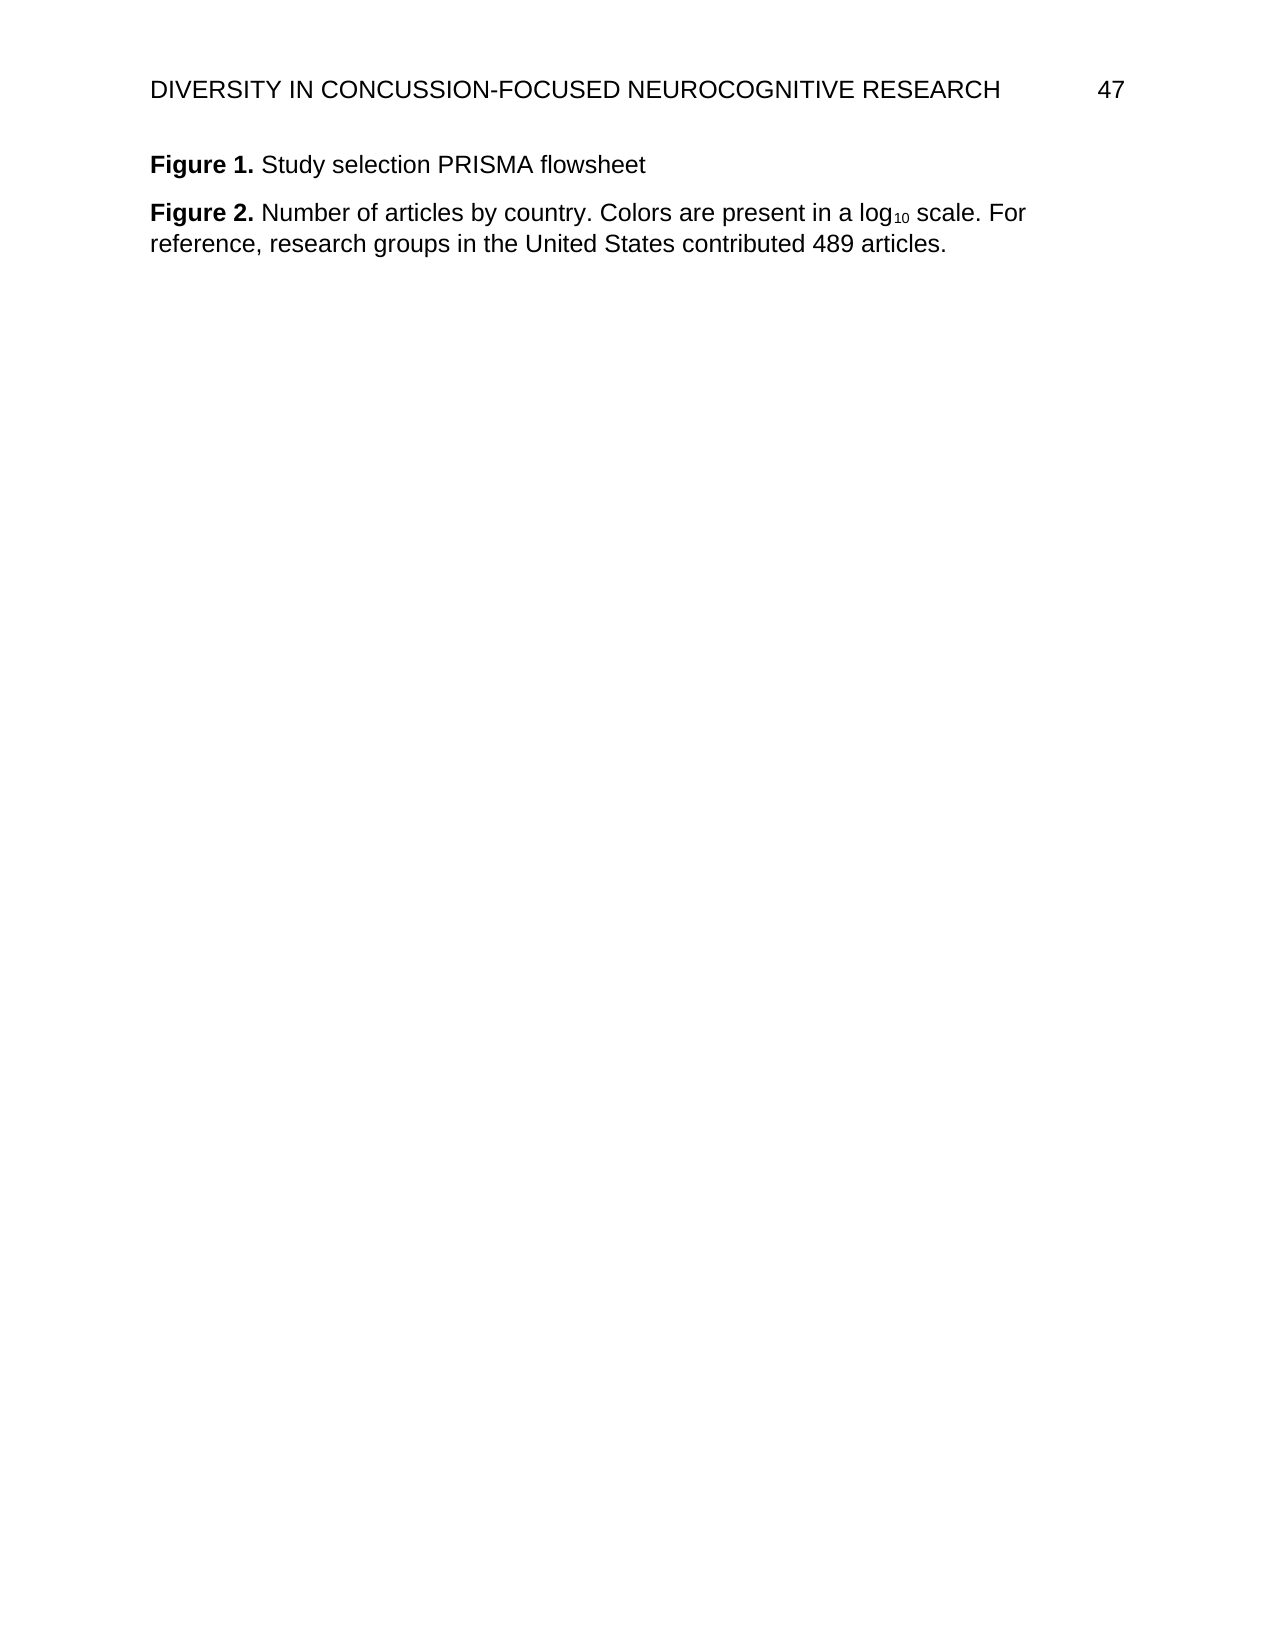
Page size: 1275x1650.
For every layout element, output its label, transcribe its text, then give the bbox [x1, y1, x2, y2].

text Figure 1. Study selection PRISMA flowsheet [150, 150, 1125, 179]
text Figure 2. Number of articles by country. Colors are present in a log10 scale. For reference, research groups in the United States contributed 489 articles. [150, 198, 1125, 257]
